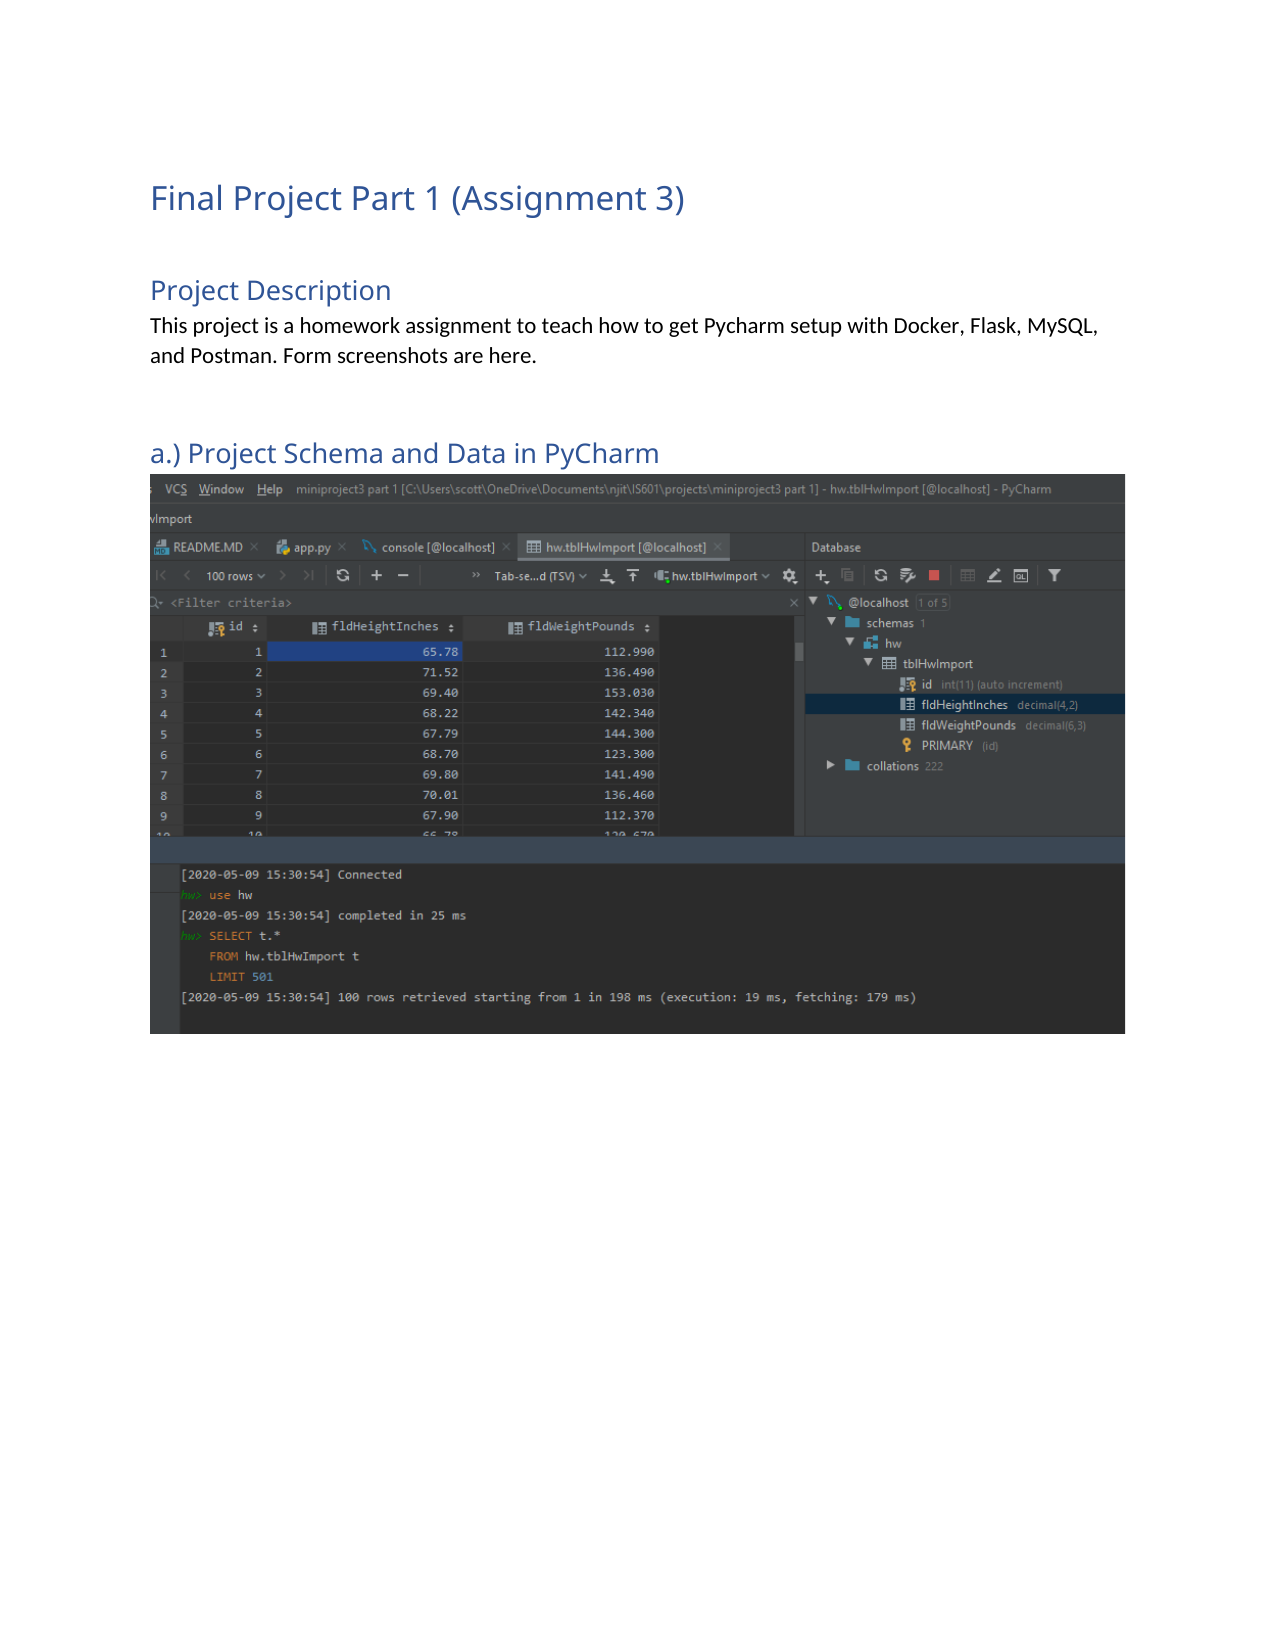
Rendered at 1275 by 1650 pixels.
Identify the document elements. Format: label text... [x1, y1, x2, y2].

subtitle Final Project Part 1 (Assignment 3) [150, 175, 1125, 220]
text This project is a homework assignment to teach how to get Pycharm setup with Docker, Flask, MySQL, and Postman. Form screenshots are here. [150, 311, 1125, 369]
picture [150, 474, 1125, 1034]
subtitle Project Description [150, 271, 1125, 308]
subtitle a.) Project Schema and Data in PyCharm [150, 435, 1125, 472]
